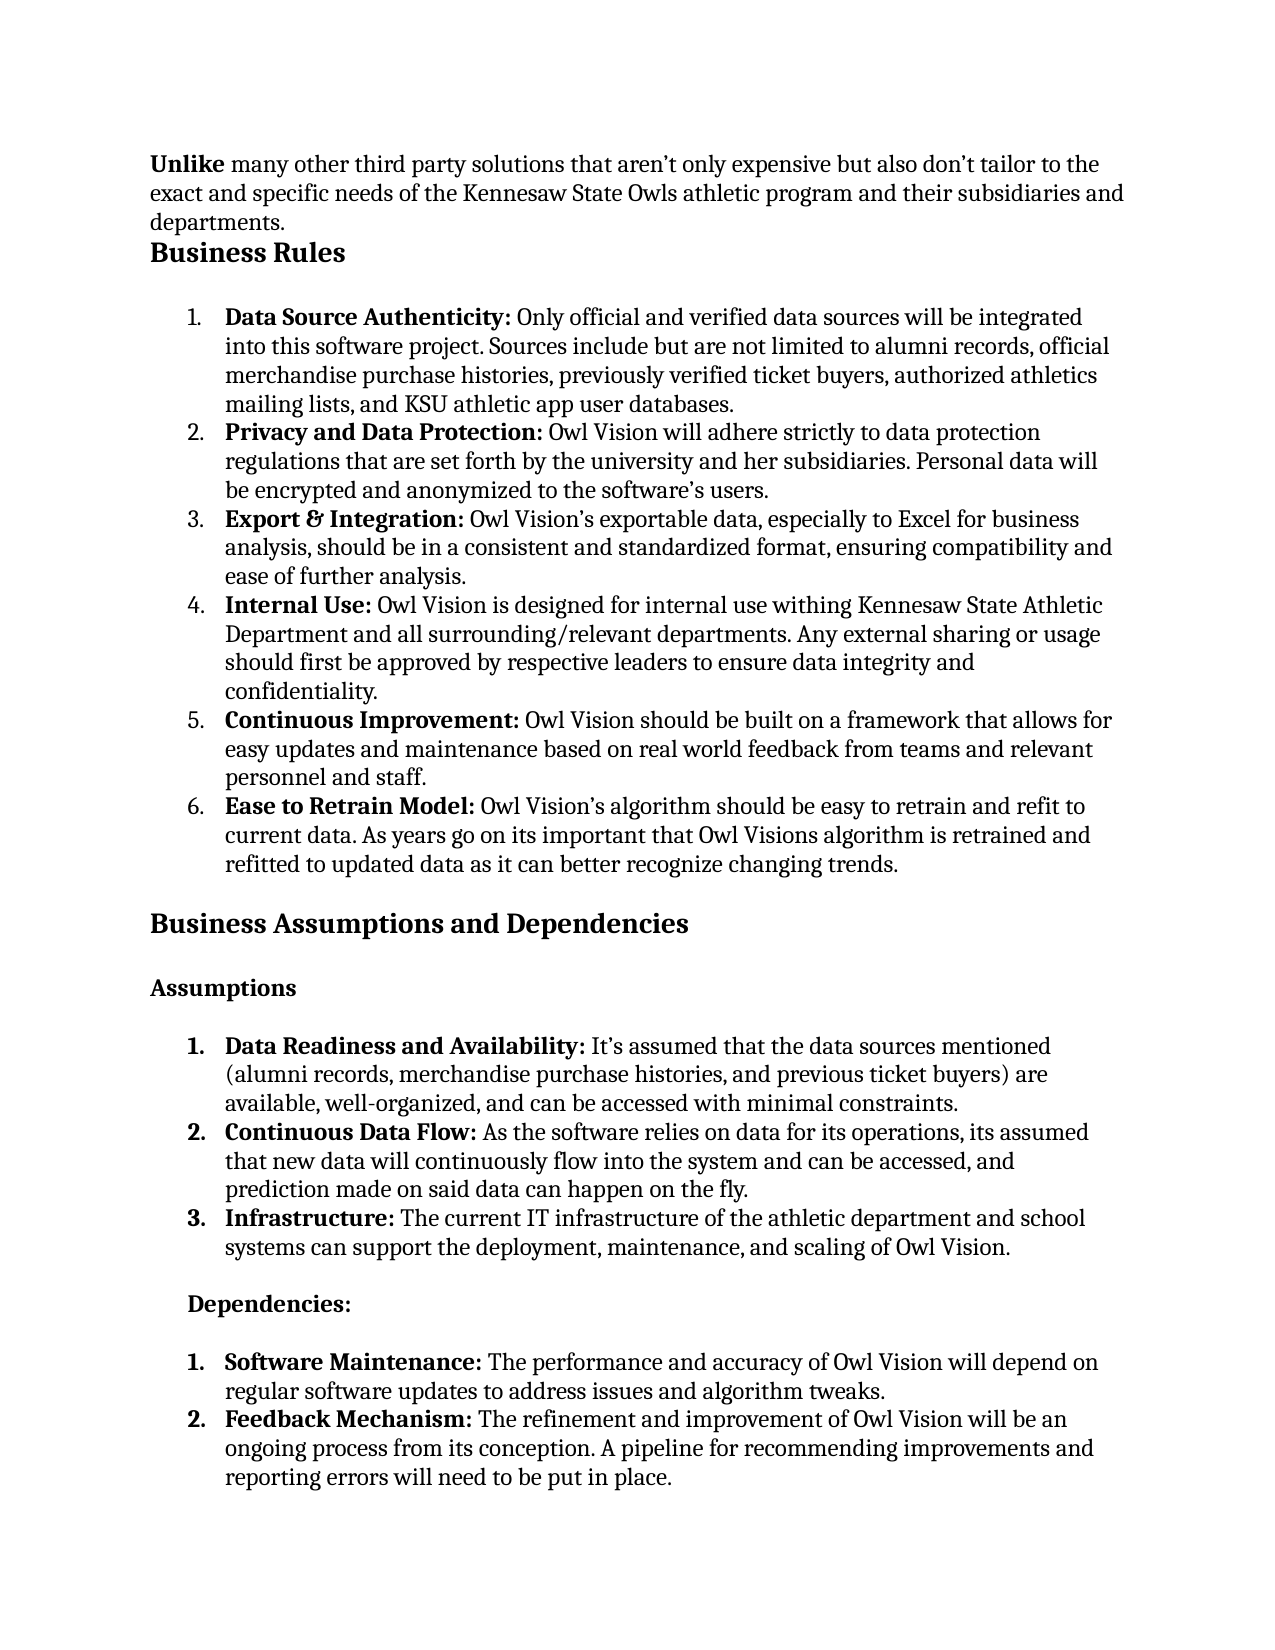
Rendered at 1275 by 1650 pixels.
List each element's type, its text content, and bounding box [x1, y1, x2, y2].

list Privacy and Data Protection: Owl Vision will adhere strictly to data protection regulations that are set forth by the university and her subsidiaries. Personal data will be encrypted and anonymized to the software’s users. [187, 418, 1125, 504]
list Data Source Authenticity: Only official and verified data sources will be integrated into this software project. Sources include but are not limited to alumni records, official merchandise purchase histories, previously verified ticket buyers, authorized athletics mailing lists, and KSU athletic app user databases. [187, 303, 1125, 418]
text Unlike many other third party solutions that aren’t only expensive but also don’t tailor to the exact and specific needs of the Kennesaw State Owls athletic program and their subsidiaries and departments. [150, 150, 1125, 236]
list Continuous Data Flow: As the software relies on data for its operations, its assumed that new data will continuously flow into the system and can be accessed, and prediction made on said data can happen on the fly. [187, 1118, 1125, 1204]
list Continuous Improvement: Owl Vision should be built on a framework that allows for easy updates and maintenance based on real world feedback from teams and relevant personnel and staff. [187, 706, 1125, 792]
list Data Readiness and Availability: It’s assumed that the data sources mentioned (alumni records, merchandise purchase histories, and previous ticket buyers) are available, well-organized, and can be accessed with minimal constraints. [187, 1032, 1125, 1118]
list Export & Integration: Owl Vision’s exportable data, especially to Excel for business analysis, should be in a consistent and standardized format, ensuring compatibility and ease of further analysis. [187, 504, 1125, 591]
text Assumptions [150, 974, 1125, 1003]
text Business Rules [150, 236, 1125, 270]
list Dependencies: [187, 1290, 1125, 1319]
list Ease to Retrain Model: Owl Vision’s algorithm should be easy to retrain and refit to current data. As years go on its important that Owl Visions algorithm is retrained and refitted to updated data as it can better recognize changing trends. [187, 792, 1125, 878]
list Internal Use: Owl Vision is designed for internal use withing Kennesaw State Athletic Department and all surrounding/relevant departments. Any external sharing or usage should first be approved by respective leaders to ensure data integrity and confidentiality. [187, 591, 1125, 706]
list Feedback Mechanism: The refinement and improvement of Owl Vision will be an ongoing process from its conception. A pipeline for recommending improvements and reporting errors will need to be put in place. [187, 1405, 1125, 1492]
list Infrastructure: The current IT infrastructure of the athletic department and school systems can support the deployment, maintenance, and scaling of Owl Vision. [187, 1204, 1125, 1262]
list Software Maintenance: The performance and accuracy of Owl Vision will depend on regular software updates to address issues and algorithm tweaks. [187, 1348, 1125, 1405]
text Business Assumptions and Dependencies [150, 907, 1125, 941]
